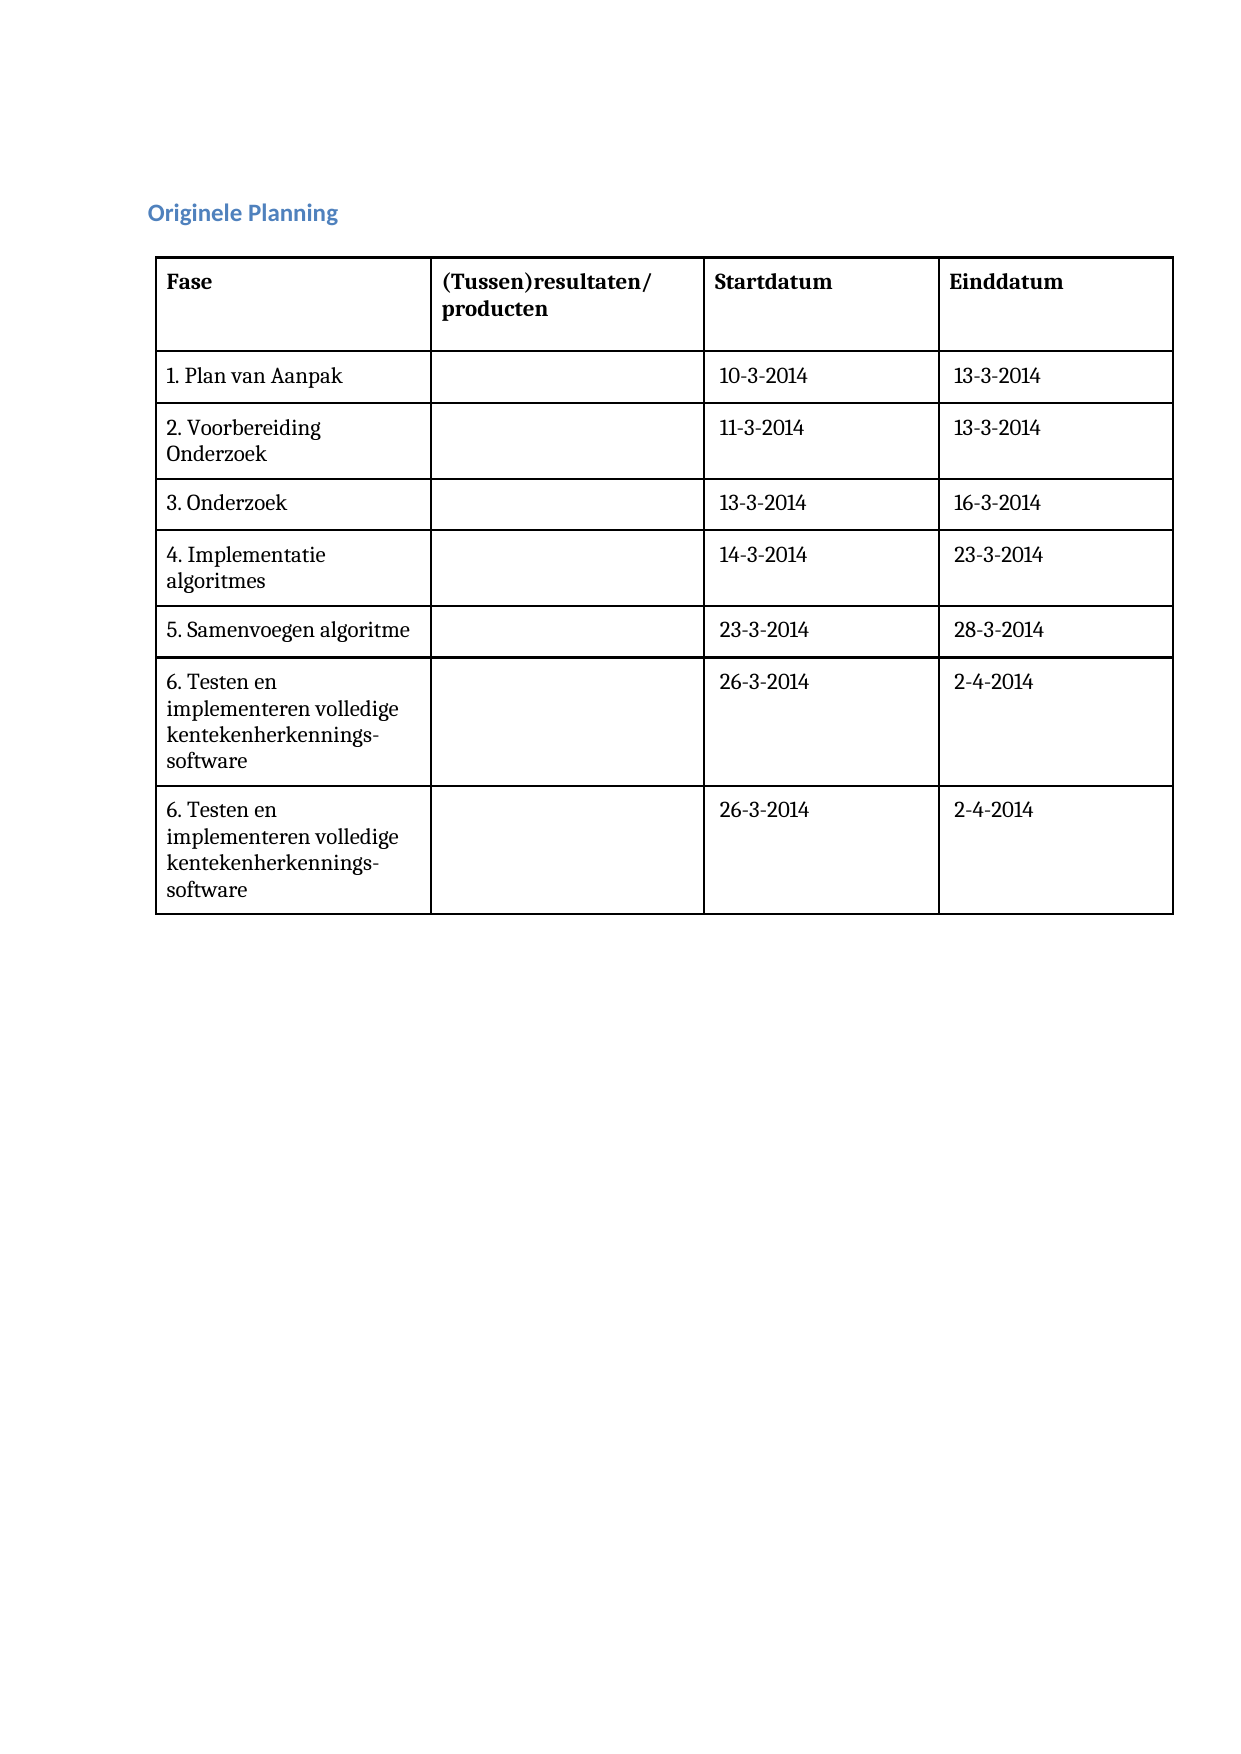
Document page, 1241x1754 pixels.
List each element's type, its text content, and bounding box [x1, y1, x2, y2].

table_cell [432, 480, 703, 529]
table_cell 28-3-2014 [940, 607, 1172, 656]
table_cell 6. Testen en implementeren volledige kentekenherkennings- software [157, 659, 430, 785]
table_header Fase [157, 259, 430, 350]
table_cell 2. Voorbereiding Onderzoek [157, 404, 430, 477]
table_cell 23-3-2014 [705, 607, 938, 656]
table_cell 5. Samenvoegen algoritme [157, 607, 430, 656]
table_header Startdatum [705, 259, 938, 350]
table_cell 10-3-2014 [705, 352, 938, 402]
table_cell 13-3-2014 [940, 352, 1172, 402]
table_cell 4. Implementatie algoritmes [157, 531, 430, 605]
table_header Einddatum [940, 259, 1172, 350]
table_cell [432, 531, 703, 605]
table_cell 13-3-2014 [705, 480, 938, 529]
table_cell [432, 787, 703, 913]
table_cell [432, 607, 703, 656]
table_cell 3. Onderzoek [157, 480, 430, 529]
table_cell 6. Testen en implementeren volledige kentekenherkennings- software [157, 787, 430, 913]
subtitle Originele Planning [148, 197, 1093, 228]
table_cell 26-3-2014 [705, 787, 938, 913]
table_cell 2-4-2014 [940, 787, 1172, 913]
table_cell [432, 404, 703, 477]
table_cell 26-3-2014 [705, 659, 938, 785]
table_cell [432, 352, 703, 402]
table_cell 1. Plan van Aanpak [157, 352, 430, 402]
table_cell 16-3-2014 [940, 480, 1172, 529]
table_cell 11-3-2014 [705, 404, 938, 477]
table_cell 23-3-2014 [940, 531, 1172, 605]
table_cell 14-3-2014 [705, 531, 938, 605]
table_cell 2-4-2014 [940, 659, 1172, 785]
table_cell 13-3-2014 [940, 404, 1172, 477]
table_header (Tussen)resultaten/ producten [432, 259, 703, 350]
table_cell [432, 659, 703, 785]
